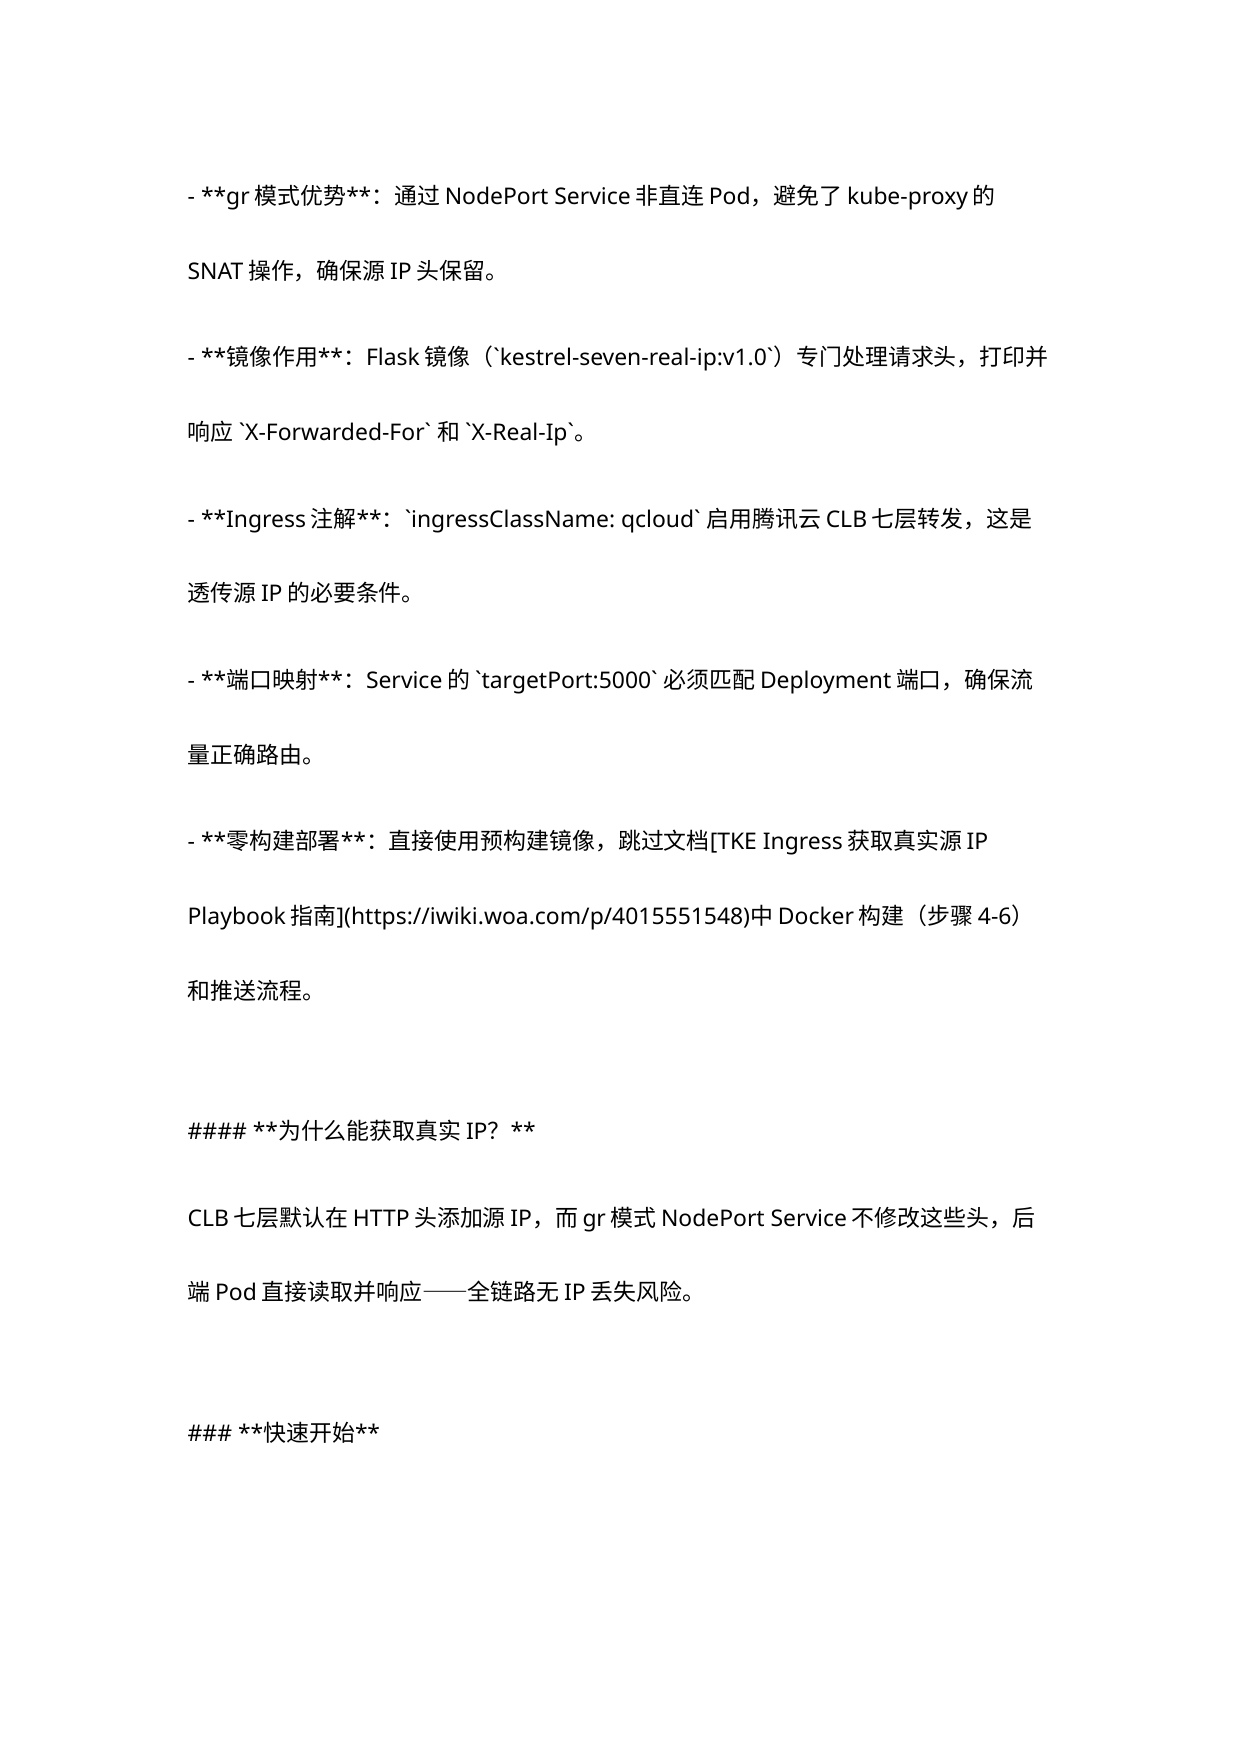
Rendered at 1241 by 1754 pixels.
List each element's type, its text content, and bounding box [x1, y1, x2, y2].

text CLB七层默认在HTTP头添加源IP，而gr模式NodePort Service不修改这些头，后端Pod直接读取并响应——全链路无IP丢失风险。 [187, 1184, 1053, 1323]
text - ​**端口映射**​：Service的 `targetPort:5000` 必须匹配Deployment端口，确保流量正确路由。 [187, 646, 1053, 786]
text #### **为什么能获取真实IP？​**​ [187, 1097, 1053, 1162]
text - ​**镜像作用**​：Flask镜像（`kestrel-seven-real-ip:v1.0`）专门处理请求头，打印并响应 `X-Forwarded-For` 和 `X-Real-Ip`。 [187, 323, 1053, 463]
text - **零构建部署**​：直接使用预构建镜像，跳过文档[TKE Ingress获取真实源IP Playbook指南](https://iwiki.woa.com/p/4015551548)中Docker构建（步骤4-6）和推送流程。 [187, 807, 1053, 1022]
text - ​**gr模式优势**​：通过NodePort Service非直连Pod，避免了kube-proxy的SNAT操作，确保源IP头保留。 [187, 162, 1053, 302]
text ### **快速开始**​ [187, 1399, 1053, 1464]
text - ​**Ingress注解**​：`ingressClassName: qcloud` 启用腾讯云CLB七层转发，这是透传源IP的必要条件。 [187, 485, 1053, 624]
